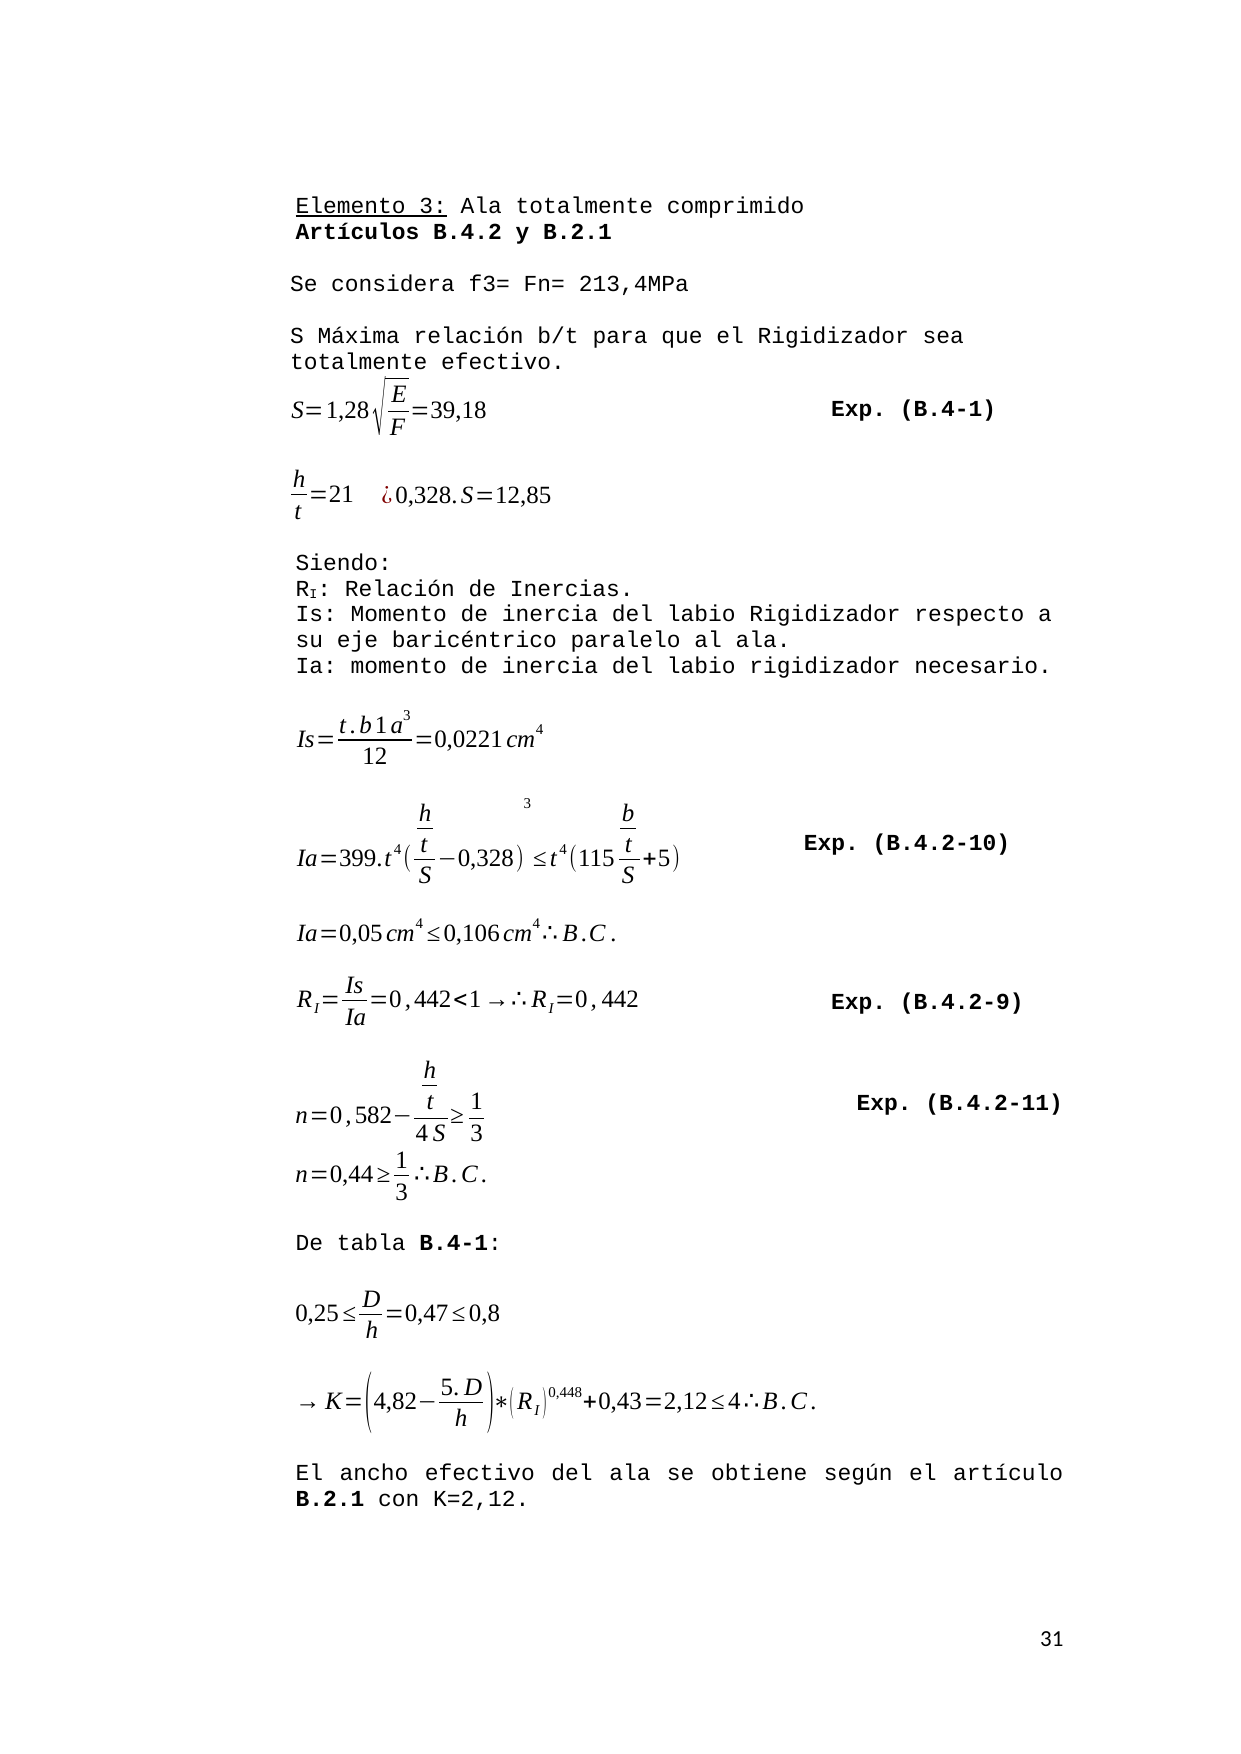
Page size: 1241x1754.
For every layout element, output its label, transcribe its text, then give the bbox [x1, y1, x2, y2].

text Ia: momento de inercia del labio rigidizador necesario. [295, 655, 1063, 681]
text Elemento 3: Ala totalmente comprimido [295, 194, 1063, 220]
list Se considera f3= Fn= 213,4MPa [290, 272, 1063, 298]
text De tabla B.4-1: [295, 1232, 1063, 1258]
text Exp. (B.4.2-10) [295, 795, 1063, 889]
text Siendo: [215, 551, 1063, 577]
text RI: Relación de Inercias. [215, 577, 1063, 603]
text Is: Momento de inercia del labio Rigidizador respecto a [295, 603, 1063, 629]
text Artículos B.4.2 y B.2.1 [295, 220, 1063, 246]
list Exp. (B.4-1) [290, 376, 1063, 440]
list S Máxima relación b/t para que el Rigidizador sea totalmente efectivo. [290, 324, 1063, 376]
text El ancho efectivo del ala se obtiene según el artículo B.2.1 con K=2,12. [295, 1462, 1063, 1513]
text su eje baricéntrico paralelo al ala. [295, 629, 1063, 655]
text Exp. (B.4.2-9) [295, 972, 1063, 1031]
text Exp. (B.4.2-11) [295, 1057, 1063, 1147]
